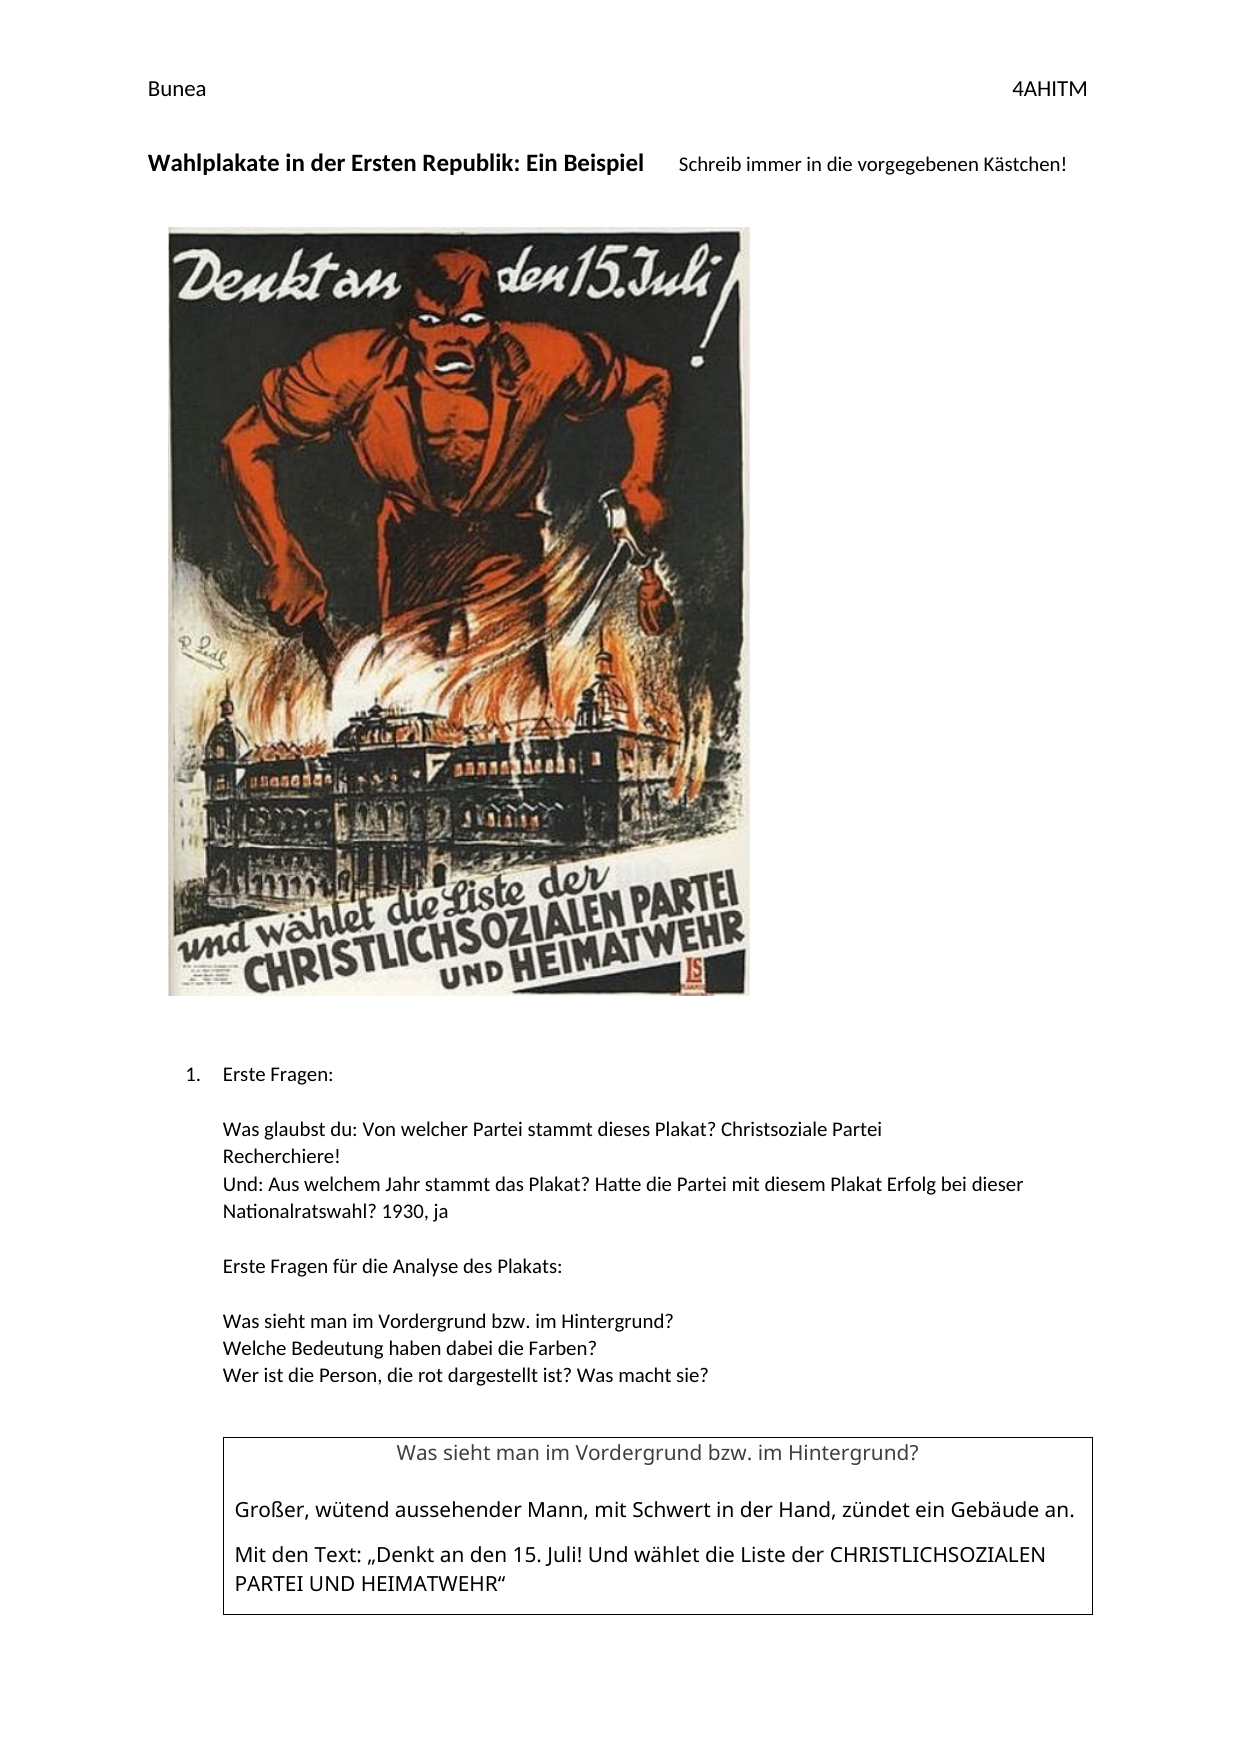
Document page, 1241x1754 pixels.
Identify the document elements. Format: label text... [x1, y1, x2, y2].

list Recherchiere! [223, 1143, 1093, 1169]
list Erste Fragen: [185, 1061, 1093, 1087]
picture [168, 227, 750, 996]
list Was glaubst du: Von welcher Partei stammt dieses Plakat? Christsoziale Partei [223, 1116, 1093, 1142]
text Wahlplakate in der Ersten Republik: Ein Beispiel Schreib immer in die vorgegebenen Kästchen! [148, 148, 1093, 208]
list Und: Aus welchem Jahr stammt das Plakat? Hatte die Partei mit diesem Plakat Erfolg bei dieser Nationalratswahl? 1930, ja Erste Fragen für die Analyse des Plakats: Was sieht man im Vordergrund bzw. im Hintergrund? Welche Bedeutung haben dabei die Farben? Wer ist die Person, die rot dargestellt ist? Was macht sie? [223, 1171, 1093, 1418]
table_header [224, 1438, 1092, 1614]
